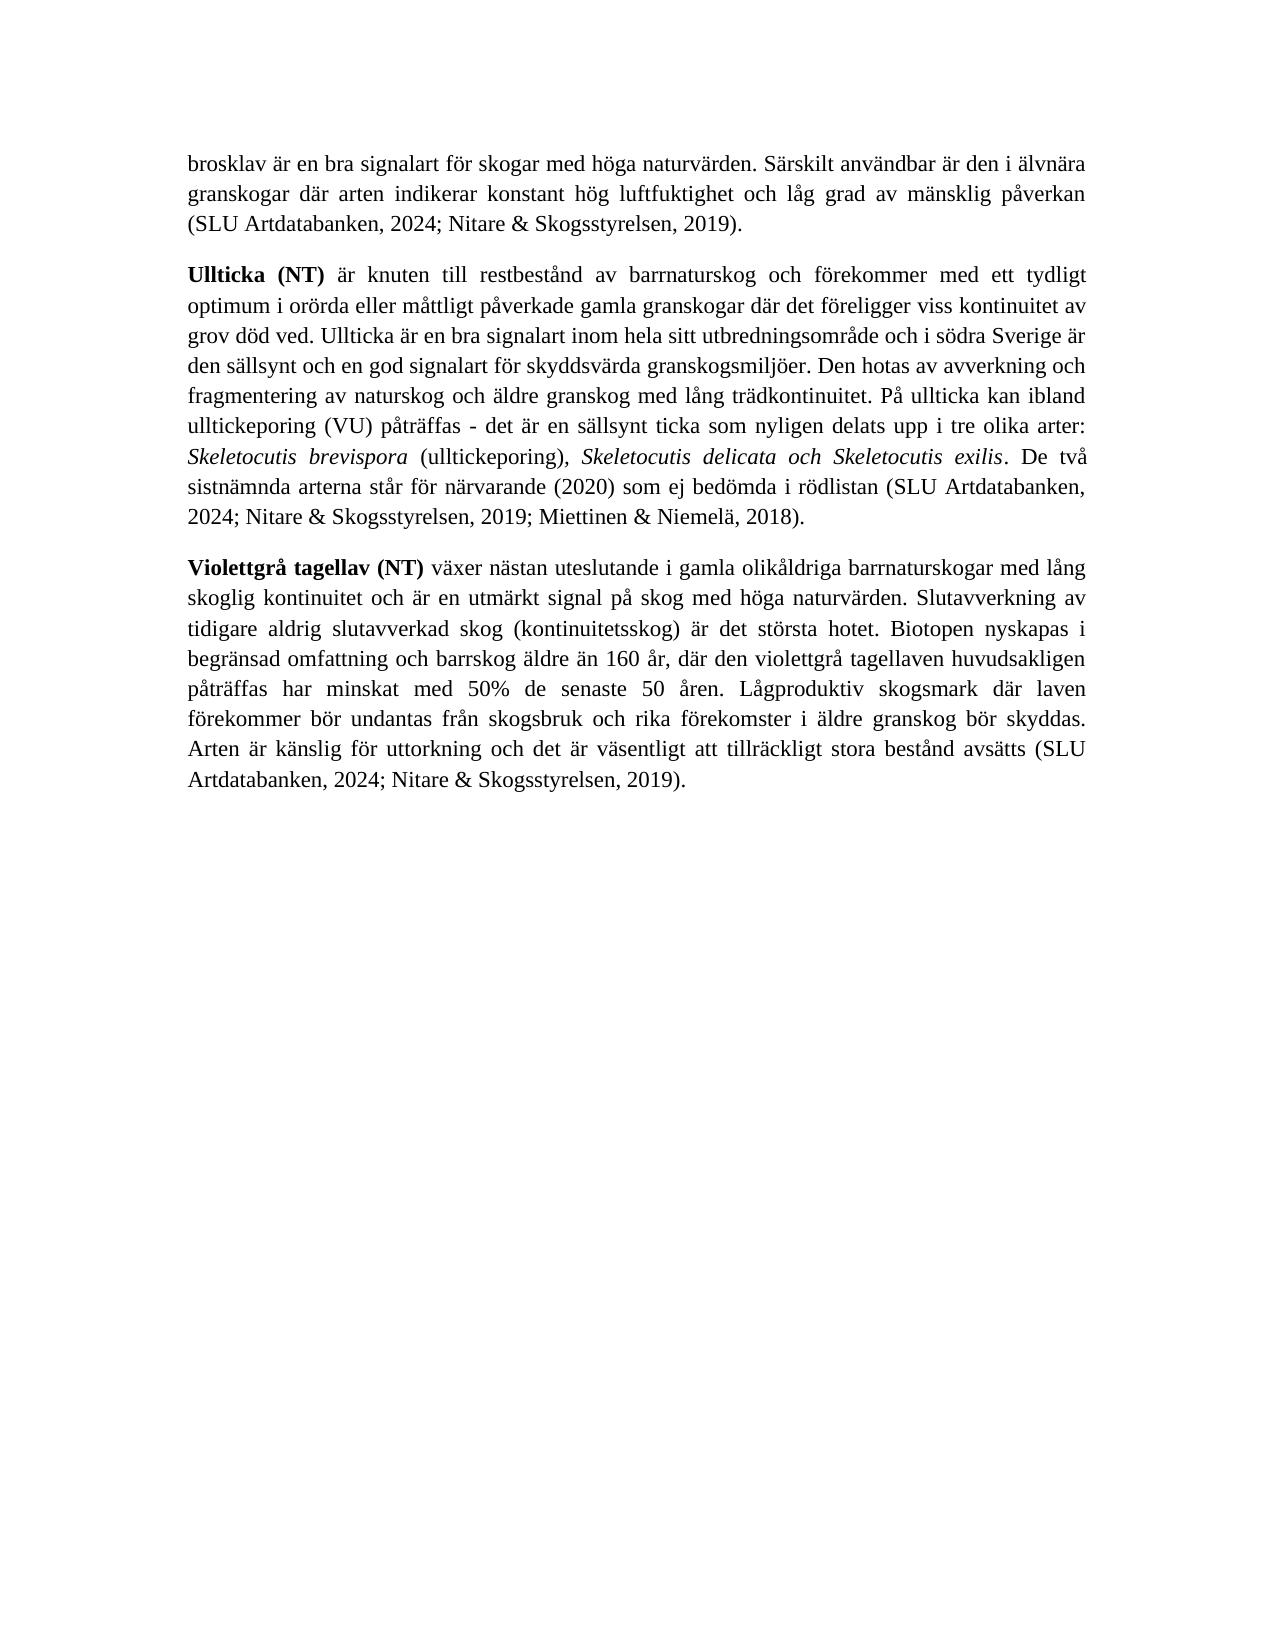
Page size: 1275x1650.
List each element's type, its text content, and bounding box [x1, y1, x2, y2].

text Ullticka (NT) är knuten till restbestånd av barrnaturskog och förekommer med ett tydligt optimum i orörda eller måttligt påverkade gamla granskogar där det föreligger viss kontinuitet av grov död ved. Ullticka är en bra signalart inom hela sitt utbredningsområde och i södra Sverige är den sällsynt och en god signalart för skyddsvärda granskogsmiljöer. Den hotas av avverkning och fragmentering av naturskog och äldre granskog med lång trädkontinuitet. På ullticka kan ibland ulltickeporing (VU) påträffas - det är en sällsynt ticka som nyligen delats upp i tre olika arter: Skeletocutis brevispora (ulltickeporing), Skeletocutis delicata och Skeletocutis exilis. De två sistnämnda arterna står för närvarande (2020) som ej bedömda i rödlistan (SLU Artdatabanken, 2024; Nitare & Skogsstyrelsen, 2019; Miettinen & Niemelä, 2018). [187, 261, 1087, 529]
text Violettgrå tagellav (NT) växer nästan uteslutande i gamla olikåldriga barrnaturskogar med lång skoglig kontinuitet och är en utmärkt signal på skog med höga naturvärden. Slutavverkning av tidigare aldrig slutavverkad skog (kontinuitetsskog) är det största hotet. Biotopen nyskapas i begränsad omfattning och barrskog äldre än 160 år, där den violettgrå tagellaven huvudsakligen påträffas har minskat med 50% de senaste 50 åren. Lågproduktiv skogsmark där laven förekommer bör undantas från skogsbruk och rika förekomster i äldre granskog bör skyddas. Arten är känslig för uttorkning och det är väsentligt att tillräckligt stora bestånd avsätts (SLU Artdatabanken, 2024; Nitare & Skogsstyrelsen, 2019). [187, 554, 1087, 792]
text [187, 150, 1087, 237]
